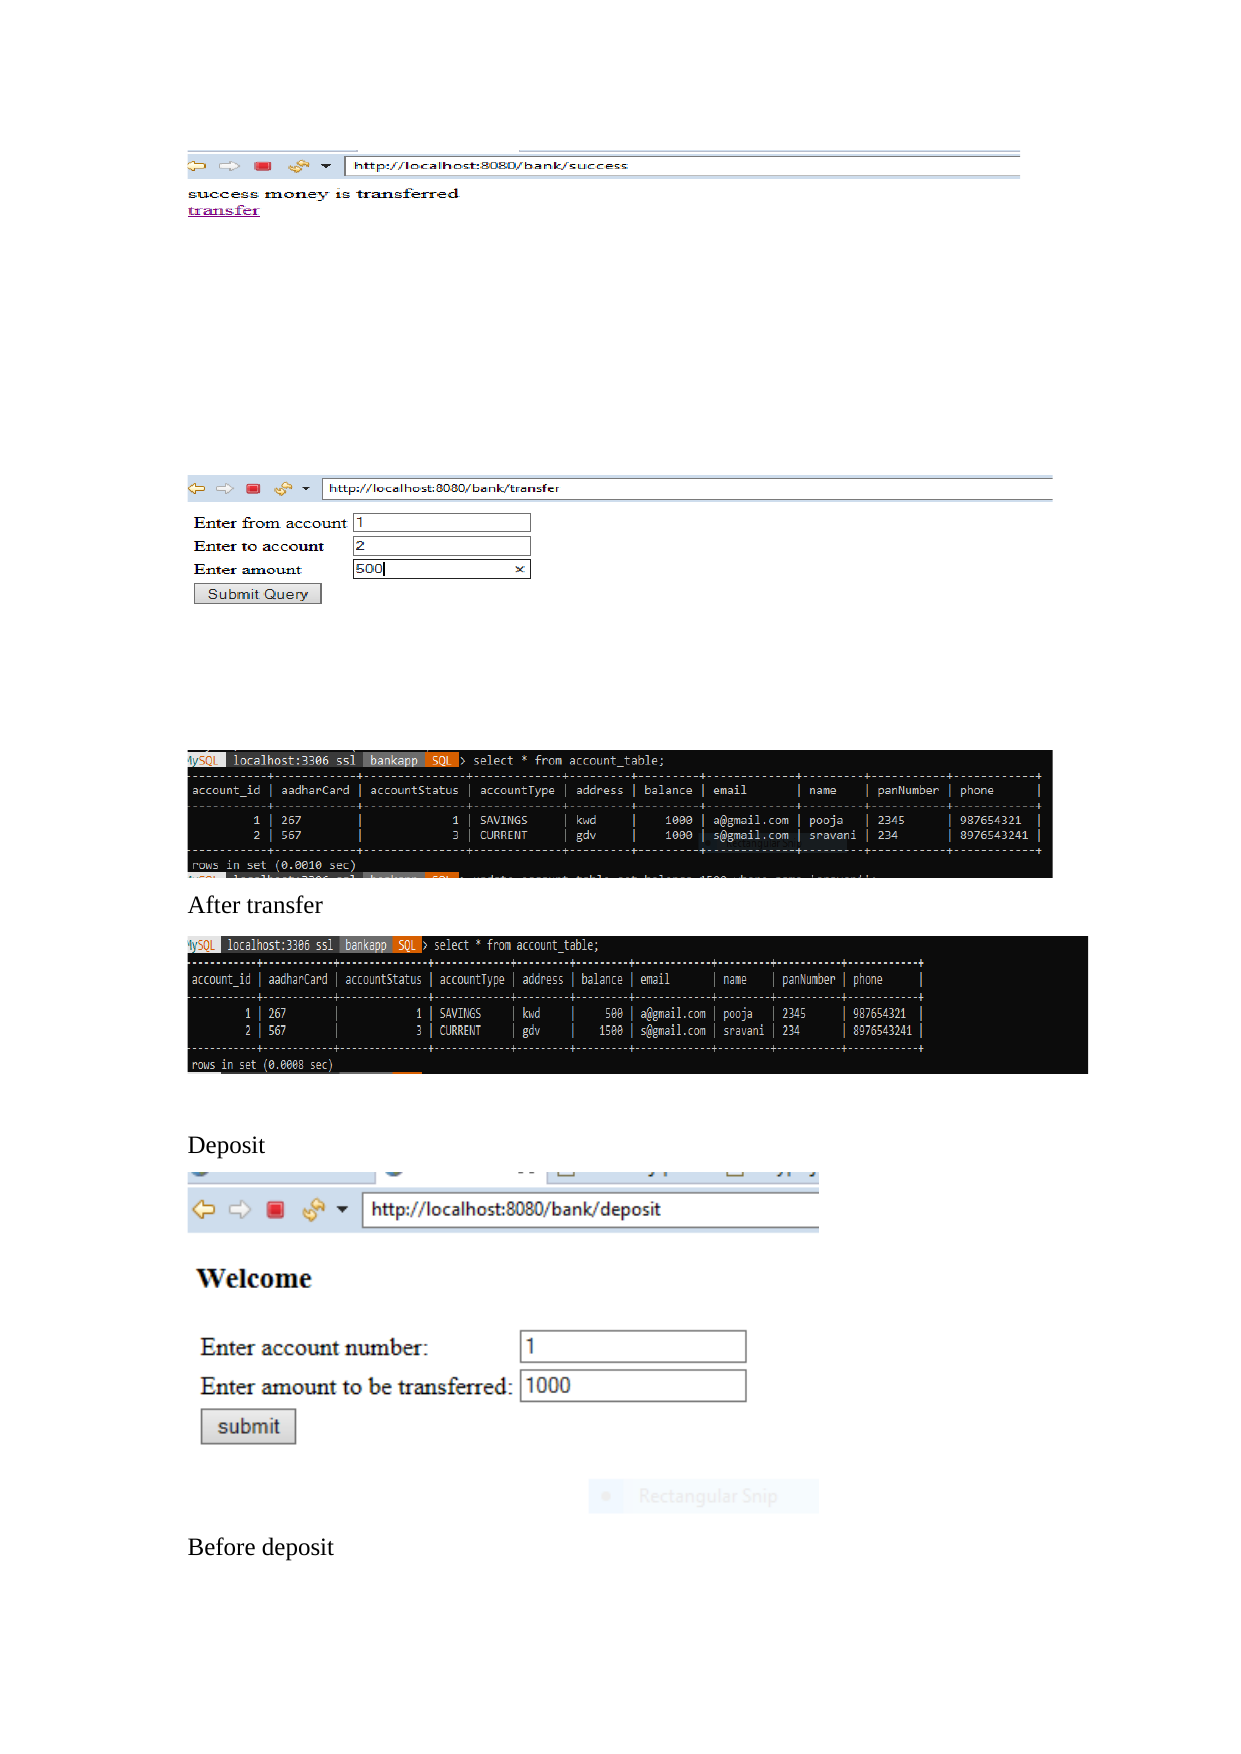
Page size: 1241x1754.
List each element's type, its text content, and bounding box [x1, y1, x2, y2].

picture [187, 150, 1021, 462]
text Before deposit [187, 1532, 1053, 1561]
picture [187, 474, 1053, 738]
picture [187, 1172, 819, 1520]
picture [187, 750, 1053, 878]
picture [187, 933, 1089, 1074]
text Deposit [187, 1130, 1053, 1158]
text After transfer [187, 890, 1053, 919]
